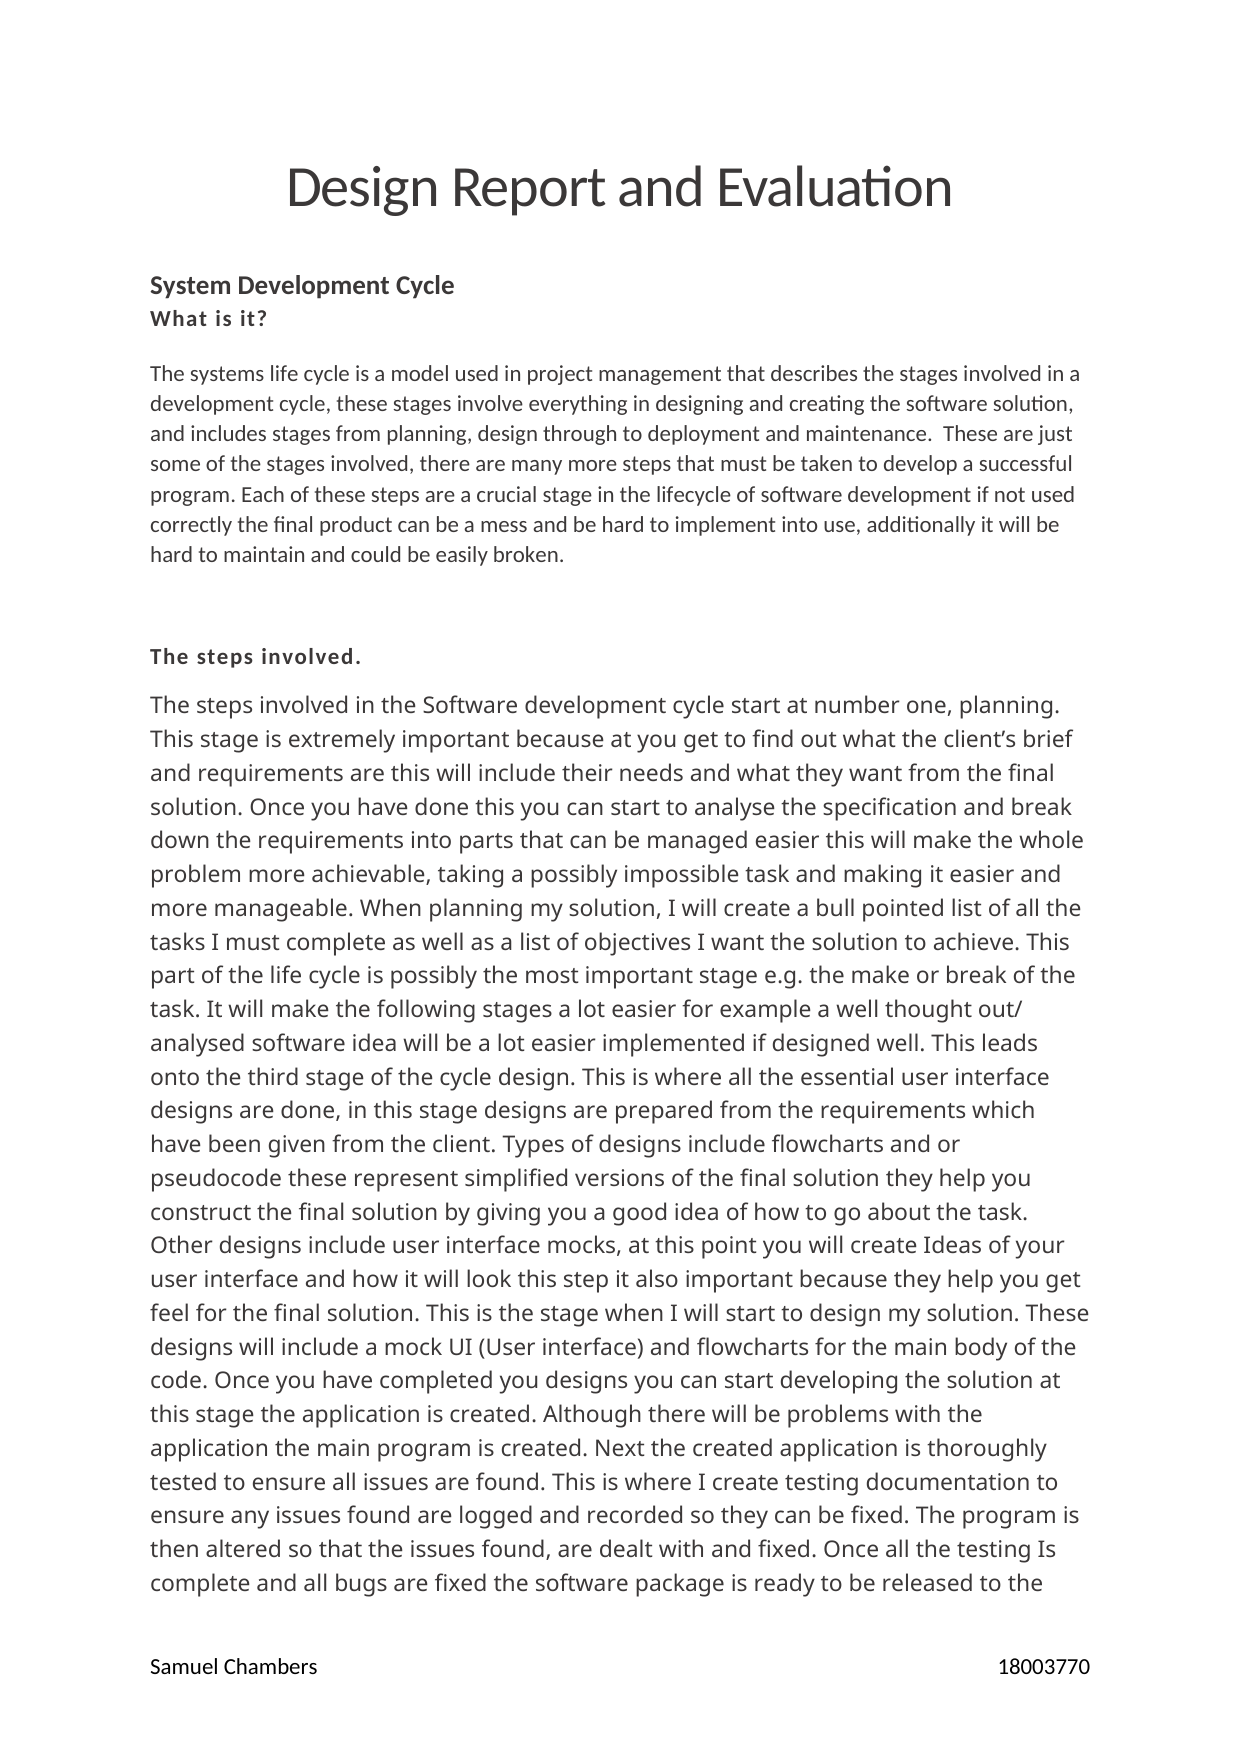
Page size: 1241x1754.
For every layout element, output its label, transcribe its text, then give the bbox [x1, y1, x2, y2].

subtitle What is it? [150, 304, 1090, 332]
subtitle The steps involved. [150, 642, 1090, 670]
subtitle System Development Cycle [150, 268, 1090, 301]
text The systems life cycle is a model used in project management that describes the stages involved in a development cycle, these stages involve everything in designing and creating the software solution, and includes stages from planning, design through to deployment and maintenance. These are just some of the stages involved, there are many more steps that must be taken to develop a successful program. Each of these steps are a crucial stage in the lifecycle of software development if not used correctly the final product can be a mess and be hard to implement into use, additionally it will be hard to maintain and could be easily broken. [150, 359, 1090, 568]
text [150, 689, 1090, 1598]
title Design Report and Evaluation [150, 150, 1090, 221]
